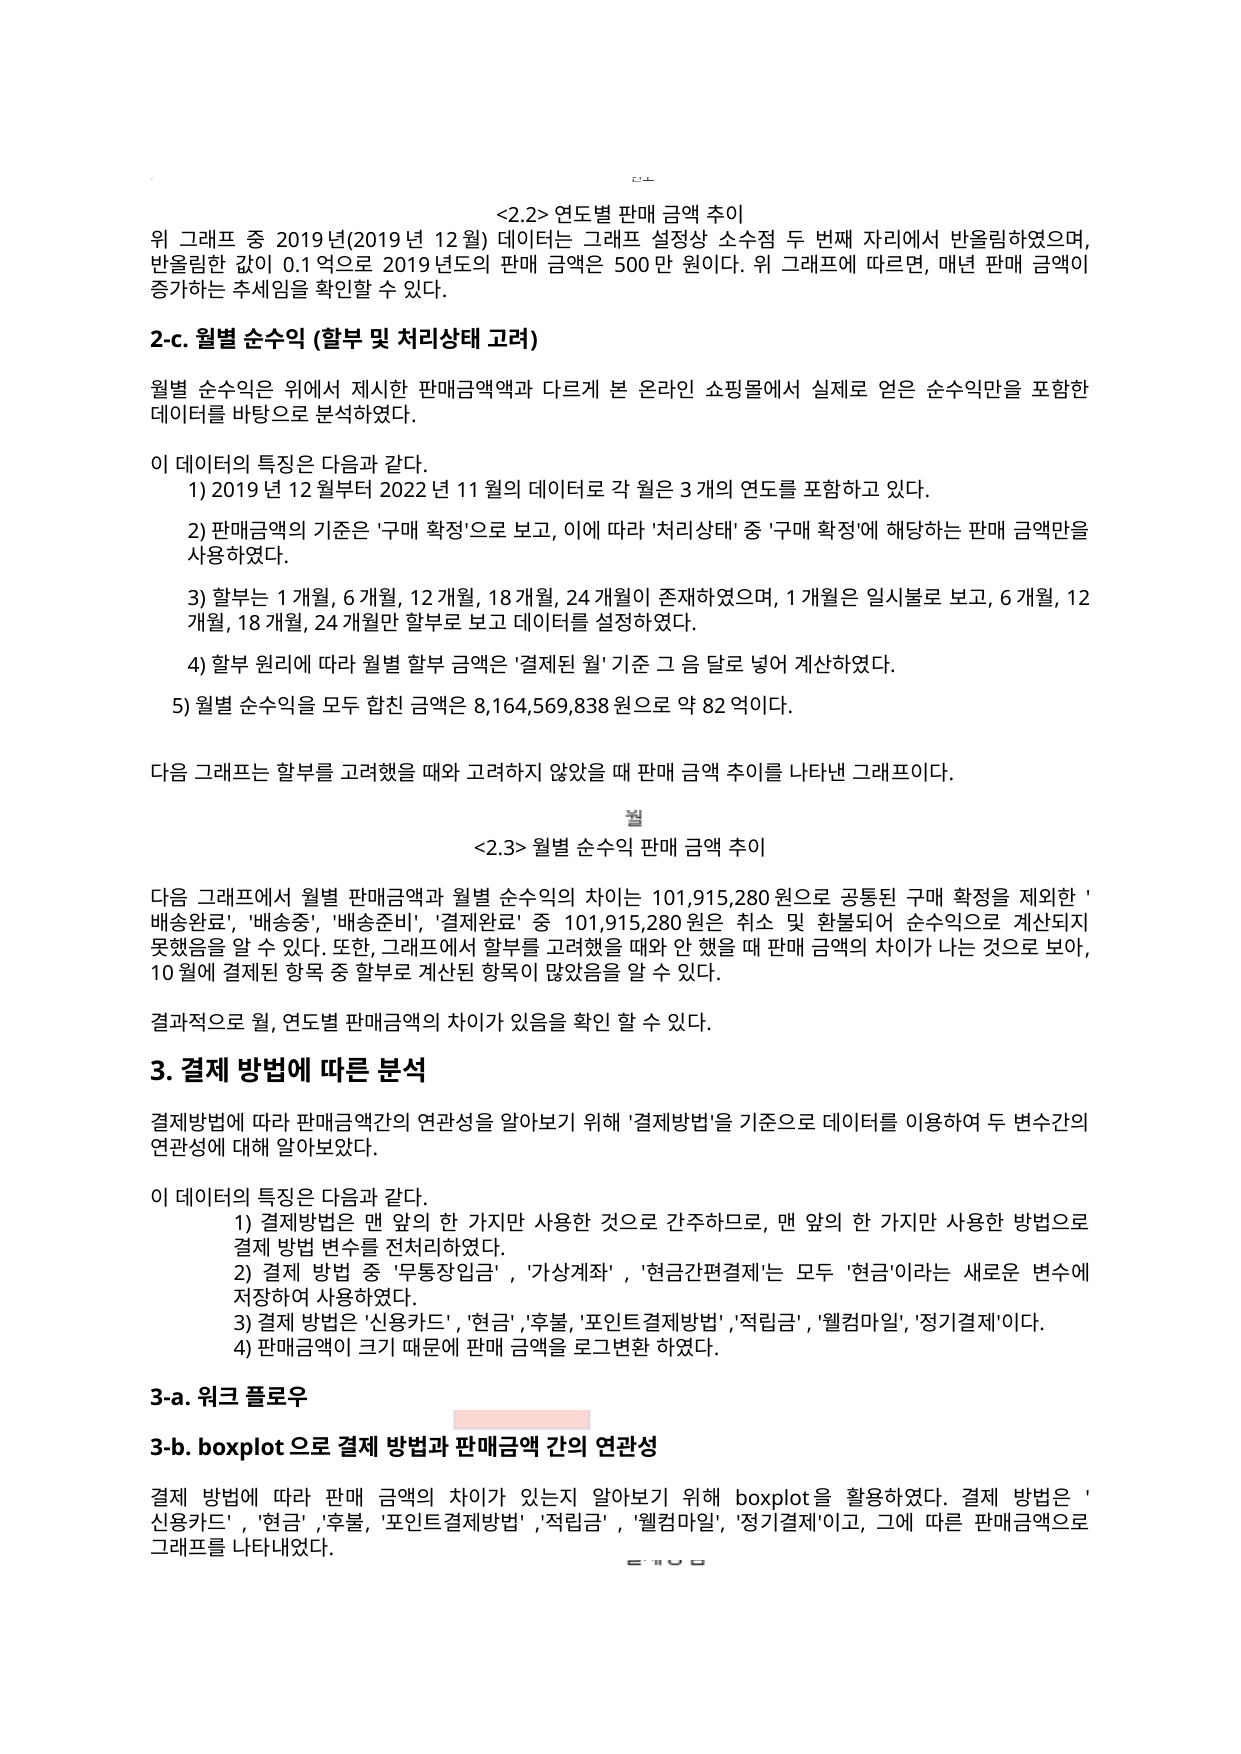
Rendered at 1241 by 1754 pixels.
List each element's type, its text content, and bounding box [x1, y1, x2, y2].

text 3-a. 워크 플로우 [150, 1386, 1090, 1411]
text 월별 순수익은 위에서 제시한 판매금액액과 다르게 본 온라인 쇼핑몰에서 실제로 얻은 순수익만을 포함한 데이터를 바탕으로 분석하였다. [150, 377, 1090, 427]
text 4) 판매금액이 크기 때문에 판매 금액을 로그변환 하였다. [233, 1336, 1090, 1361]
text <2.3> 월별 순수익 판매 금액 추이 [150, 836, 1090, 861]
text 2-c. 월별 순수익 (할부 및 처리상태 고려) [150, 327, 1090, 352]
text 3-b. boxplot으로 결제 방법과 판매금액 간의 연관성 [150, 1436, 1090, 1461]
picture [175, 1560, 1065, 1581]
text 결제 방법에 따라 판매 금액의 차이가 있는지 알아보기 위해 boxplot을 활용하였다. 결제 방법은 '신용카드' , '현금' ,'후불, '포인트결제방법' ,'적립금' , '웰컴마일', '정기결제'이고, 그에 따른 판매금액으로 그래프를 나타내었다. [150, 1486, 1090, 1561]
text 다음 그래프에서 월별 판매금액과 월별 순수익의 차이는 101,915,280원으로 공통된 구매 확정을 제외한 '배송완료', '배송중', '배송준비', '결제완료' 중 101,915,280원은 취소 및 환불되어 순수익으로 계산되지 못했음을 알 수 있다. 또한, 그래프에서 할부를 고려했을 때와 안 했을 때 판매 금액의 차이가 나는 것으로 보아, 10월에 결제된 항목 중 할부로 계산된 항목이 많았음을 알 수 있다. [150, 886, 1090, 986]
picture [150, 177, 1091, 198]
text 3. 결제 방법에 따른 분석 [150, 1061, 1090, 1086]
text 위 그래프 중 2019년(2019년 12월) 데이터는 그래프 설정상 소수점 두 번째 자리에서 반올림하였으며, 반올림한 값이 0.1억으로 2019년도의 판매 금액은 500만 원이다. 위 그래프에 따르면, 매년 판매 금액이 증가하는 추세임을 확인할 수 있다. [150, 227, 1090, 302]
text <2.2> 연도별 판매 금액 추이 [150, 202, 1090, 227]
text 2) 결제 방법 중 '무통장입금' , '가상계좌' , '현금간편결제'는 모두 '현금'이라는 새로운 변수에 저장하여 사용하였다. [233, 1261, 1090, 1311]
list 1) 2019년 12월부터 2022년 11월의 데이터로 각 월은 3개의 연도를 포함하고 있다. [187, 477, 1090, 502]
list 2) 판매금액의 기준은 '구매 확정'으로 보고, 이에 따라 '처리상태' 중 '구매 확정'에 해당하는 판매 금액만을 사용하였다. [187, 519, 1090, 569]
text 이 데이터의 특징은 다음과 같다. [150, 1186, 1090, 1211]
text 결제방법에 따라 판매금액간의 연관성을 알아보기 위해 '결제방법'을 기준으로 데이터를 이용하여 두 변수간의 연관성에 대해 알아보았다. [150, 1111, 1090, 1161]
text 5) 월별 순수익을 모두 합친 금액은 8,164,569,838원으로 약 82억이다. [150, 694, 1090, 719]
picture [426, 1410, 814, 1431]
picture [150, 810, 1091, 831]
text 다음 그래프는 할부를 고려했을 때와 고려하지 않았을 때 판매 금액 추이를 나타낸 그래프이다. [150, 761, 1090, 786]
text 3) 결제 방법은 '신용카드' , '현금' ,'후불, '포인트결제방법' ,'적립금' , '웰컴마일', '정기결제'이다. [233, 1311, 1090, 1336]
text 1) 결제방법은 맨 앞의 한 가지만 사용한 것으로 간주하므로, 맨 앞의 한 가지만 사용한 방법으로 결제 방법 변수를 전처리하였다. [233, 1211, 1090, 1261]
text 결과적으로 월, 연도별 판매금액의 차이가 있음을 확인 할 수 있다. [150, 1011, 1090, 1036]
text 이 데이터의 특징은 다음과 같다. [150, 452, 1090, 477]
list 3) 할부는 1개월, 6개월, 12개월, 18개월, 24개월이 존재하였으며, 1개월은 일시불로 보고, 6개월, 12개월, 18개월, 24개월만 할부로 보고 데이터를 설정하였다. [187, 586, 1090, 636]
list 4) 할부 원리에 따라 월별 할부 금액은 '결제된 월' 기준 그 음 달로 넣어 계산하였다. [187, 652, 1090, 677]
